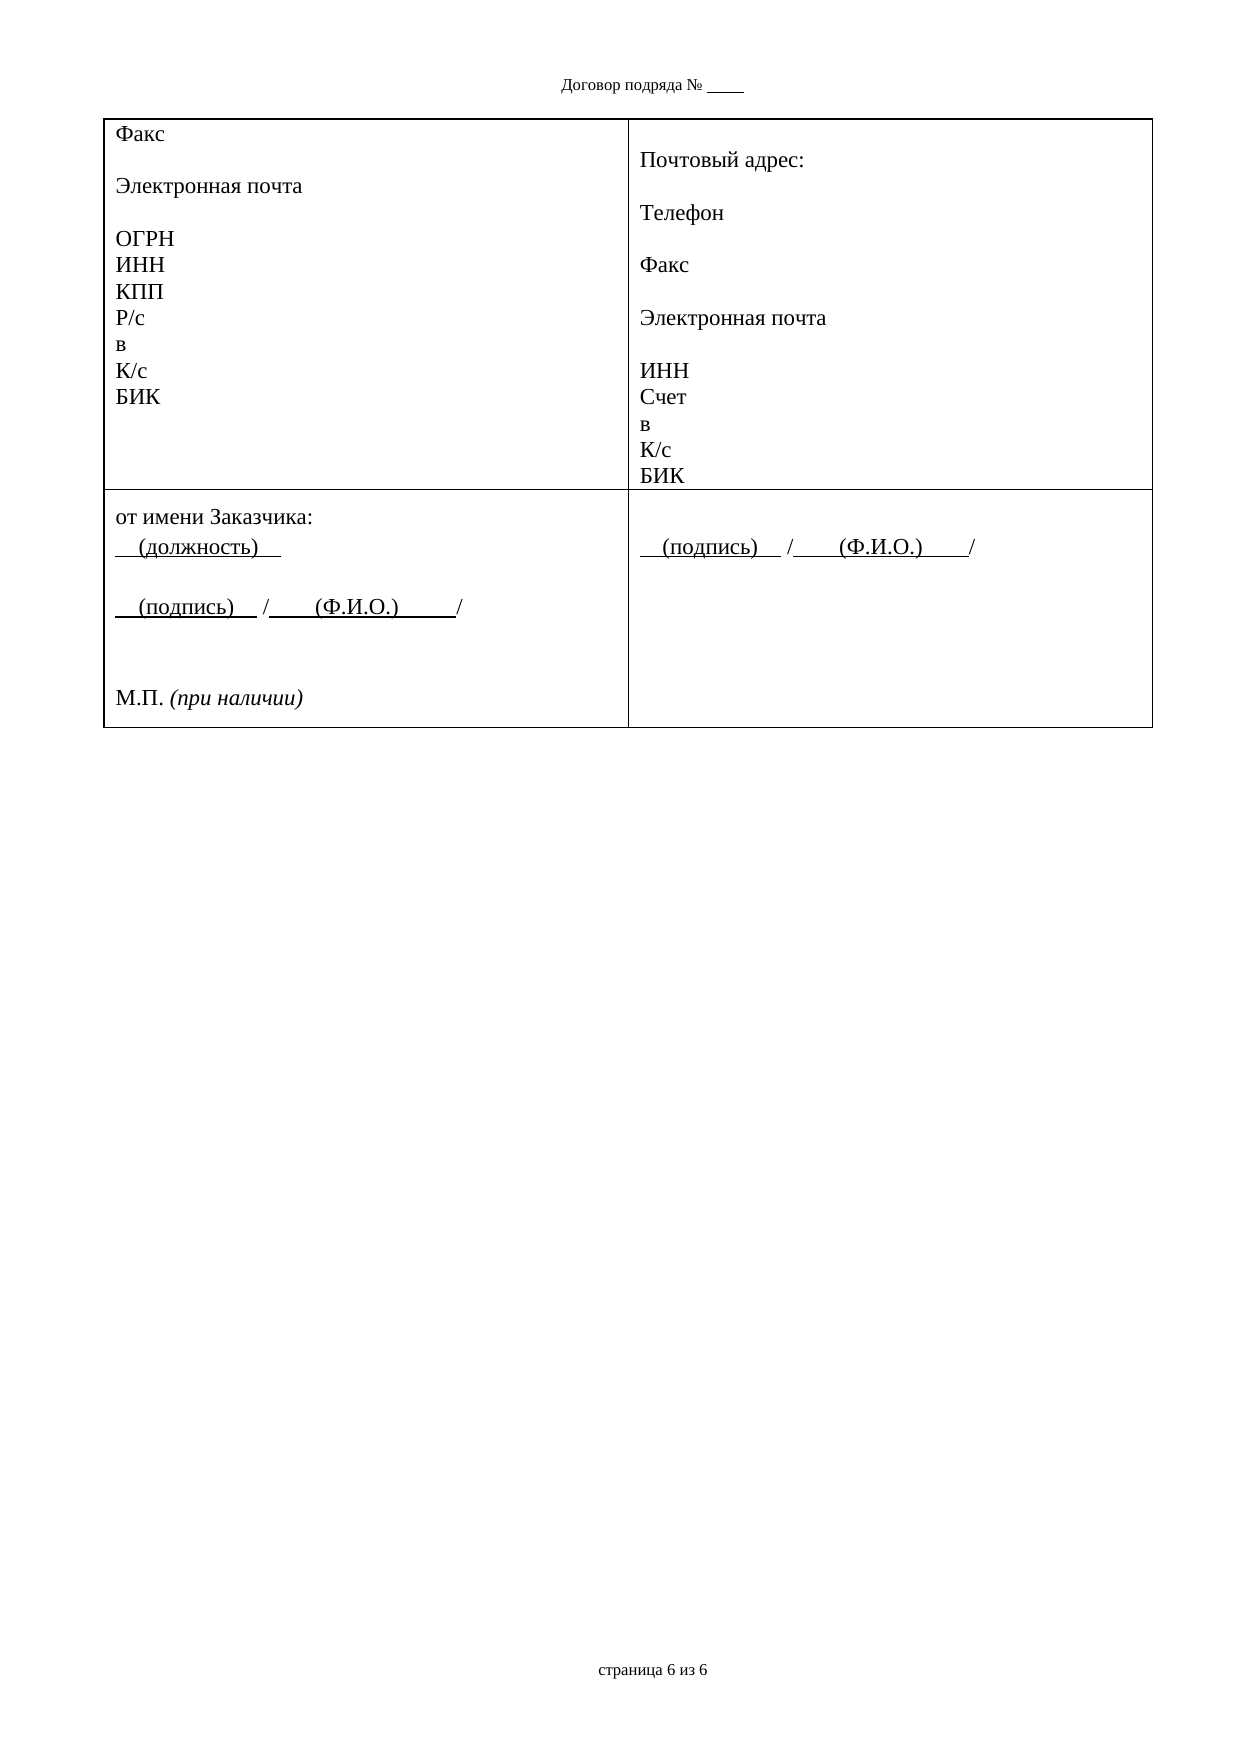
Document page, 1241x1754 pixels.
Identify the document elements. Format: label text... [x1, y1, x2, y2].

table_cell (подпись) / (Ф.И.О.) / [629, 490, 1152, 727]
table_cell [105, 120, 628, 489]
table_cell от имени Заказчика: (должность) (подпись) / (Ф.И.О.) / М.П. (при наличии) [105, 490, 628, 727]
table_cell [629, 120, 1152, 489]
